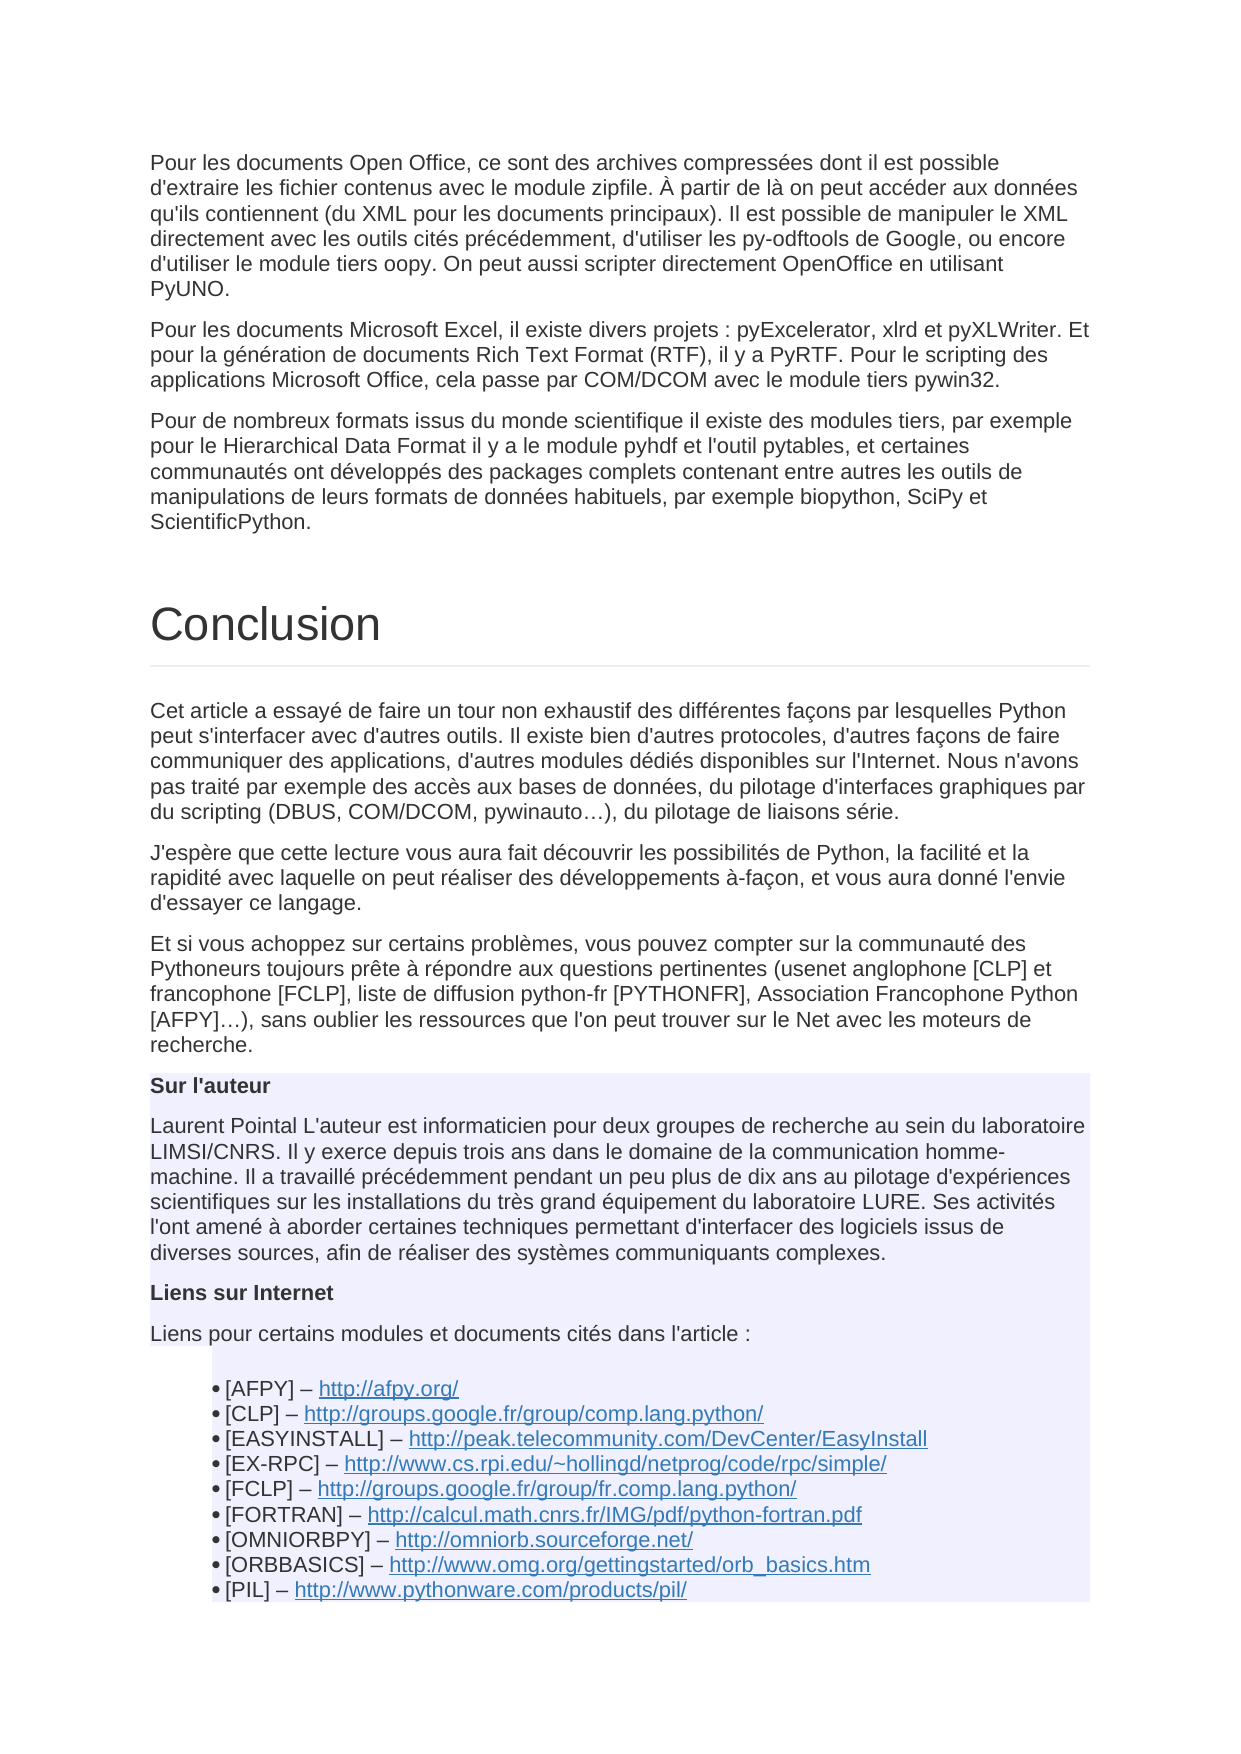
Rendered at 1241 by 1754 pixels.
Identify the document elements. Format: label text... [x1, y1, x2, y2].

text J'espère que cette lecture vous aura fait découvrir les possibilités de Python, la facilité et la rapidité avec laquelle on peut réaliser des développements à-façon, et vous aura donné l'envie d'essayer ce langage. [150, 840, 1090, 915]
text Pour de nombreux formats issus du monde scientifique il existe des modules tiers, par exemple pour le Hierarchical Data Format il y a le module pyhdf et l'outil pytables, et certaines communautés ont développés des packages complets contenant entre autres les outils de manipulations de leurs formats de données habituels, par exemple biopython, SciPy et ScientificPython. [150, 408, 1090, 534]
text Liens pour certains modules et documents cités dans l'article : [150, 1321, 1090, 1346]
text Liens sur Internet [150, 1280, 1090, 1306]
list [EASYINSTALL] – http://peak.telecommunity.com/DevCenter/EasyInstall [212, 1426, 1090, 1451]
list [FORTRAN] – http://calcul.math.cnrs.fr/IMG/pdf/python-fortran.pdf [212, 1502, 1090, 1527]
text Sur l'auteur [150, 1073, 1090, 1098]
list [CLP] – http://groups.google.fr/group/comp.lang.python/ [212, 1401, 1090, 1426]
list [FCLP] – http://groups.google.fr/group/fr.comp.lang.python/ [212, 1476, 1090, 1502]
text Pour les documents Microsoft Excel, il existe divers projets : pyExcelerator, xlrd et pyXLWriter. Et pour la génération de documents Rich Text Format (RTF), il y a PyRTF. Pour le scripting des applications Microsoft Office, cela passe par COM/DCOM avec le module tiers pywin32. [150, 317, 1090, 392]
text Laurent Pointal L'auteur est informaticien pour deux groupes de recherche au sein du laboratoire LIMSI/CNRS. Il y exerce depuis trois ans dans le domaine de la communication homme-machine. Il a travaillé précédemment pendant un peu plus de dix ans au pilotage d'expériences scientifiques sur les installations du très grand équipement du laboratoire LURE. Ses activités l'ont amené à aborder certaines techniques permettant d'interfacer des logiciels issus de diverses sources, afin de réaliser des systèmes communiquants complexes. [150, 1113, 1090, 1265]
text Conclusion [150, 597, 1090, 665]
list [AFPY] – http://afpy.org/ [212, 1376, 1090, 1401]
text Pour les documents Open Office, ce sont des archives compressées dont il est possible d'extraire les fichier contenus avec le module zipfile. À partir de là on peut accéder aux données qu'ils contiennent (du XML pour les documents principaux). Il est possible de manipuler le XML directement avec les outils cités précédemment, d'utiliser les py-odftools de Google, ou encore d'utiliser le module tiers oopy. On peut aussi scripter directement OpenOffice en utilisant PyUNO. [150, 150, 1090, 301]
list [ORBBASICS] – http://www.omg.org/gettingstarted/orb_basics.htm [212, 1552, 1090, 1577]
list [PIL] – http://www.pythonware.com/products/pil/ [212, 1577, 1090, 1602]
text Et si vous achoppez sur certains problèmes, vous pouvez compter sur la communauté des Pythoneurs toujours prête à répondre aux questions pertinentes (usenet anglophone [CLP] et francophone [FCLP], liste de diffusion python-fr [PYTHONFR], Association Francophone Python [AFPY]…), sans oublier les ressources que l'on peut trouver sur le Net avec les moteurs de recherche. [150, 931, 1090, 1057]
list [EX-RPC] – http://www.cs.rpi.edu/~hollingd/netprog/code/rpc/simple/ [212, 1451, 1090, 1476]
list [OMNIORBPY] – http://omniorb.sourceforge.net/ [212, 1527, 1090, 1552]
text Cet article a essayé de faire un tour non exhaustif des différentes façons par lesquelles Python peut s'interfacer avec d'autres outils. Il existe bien d'autres protocoles, d'autres façons de faire communiquer des applications, d'autres modules dédiés disponibles sur l'Internet. Nous n'avons pas traité par exemple des accès aux bases de données, du pilotage d'interfaces graphiques par du scripting (DBUS, COM/DCOM, pywinauto…), du pilotage de liaisons série. [150, 698, 1090, 824]
